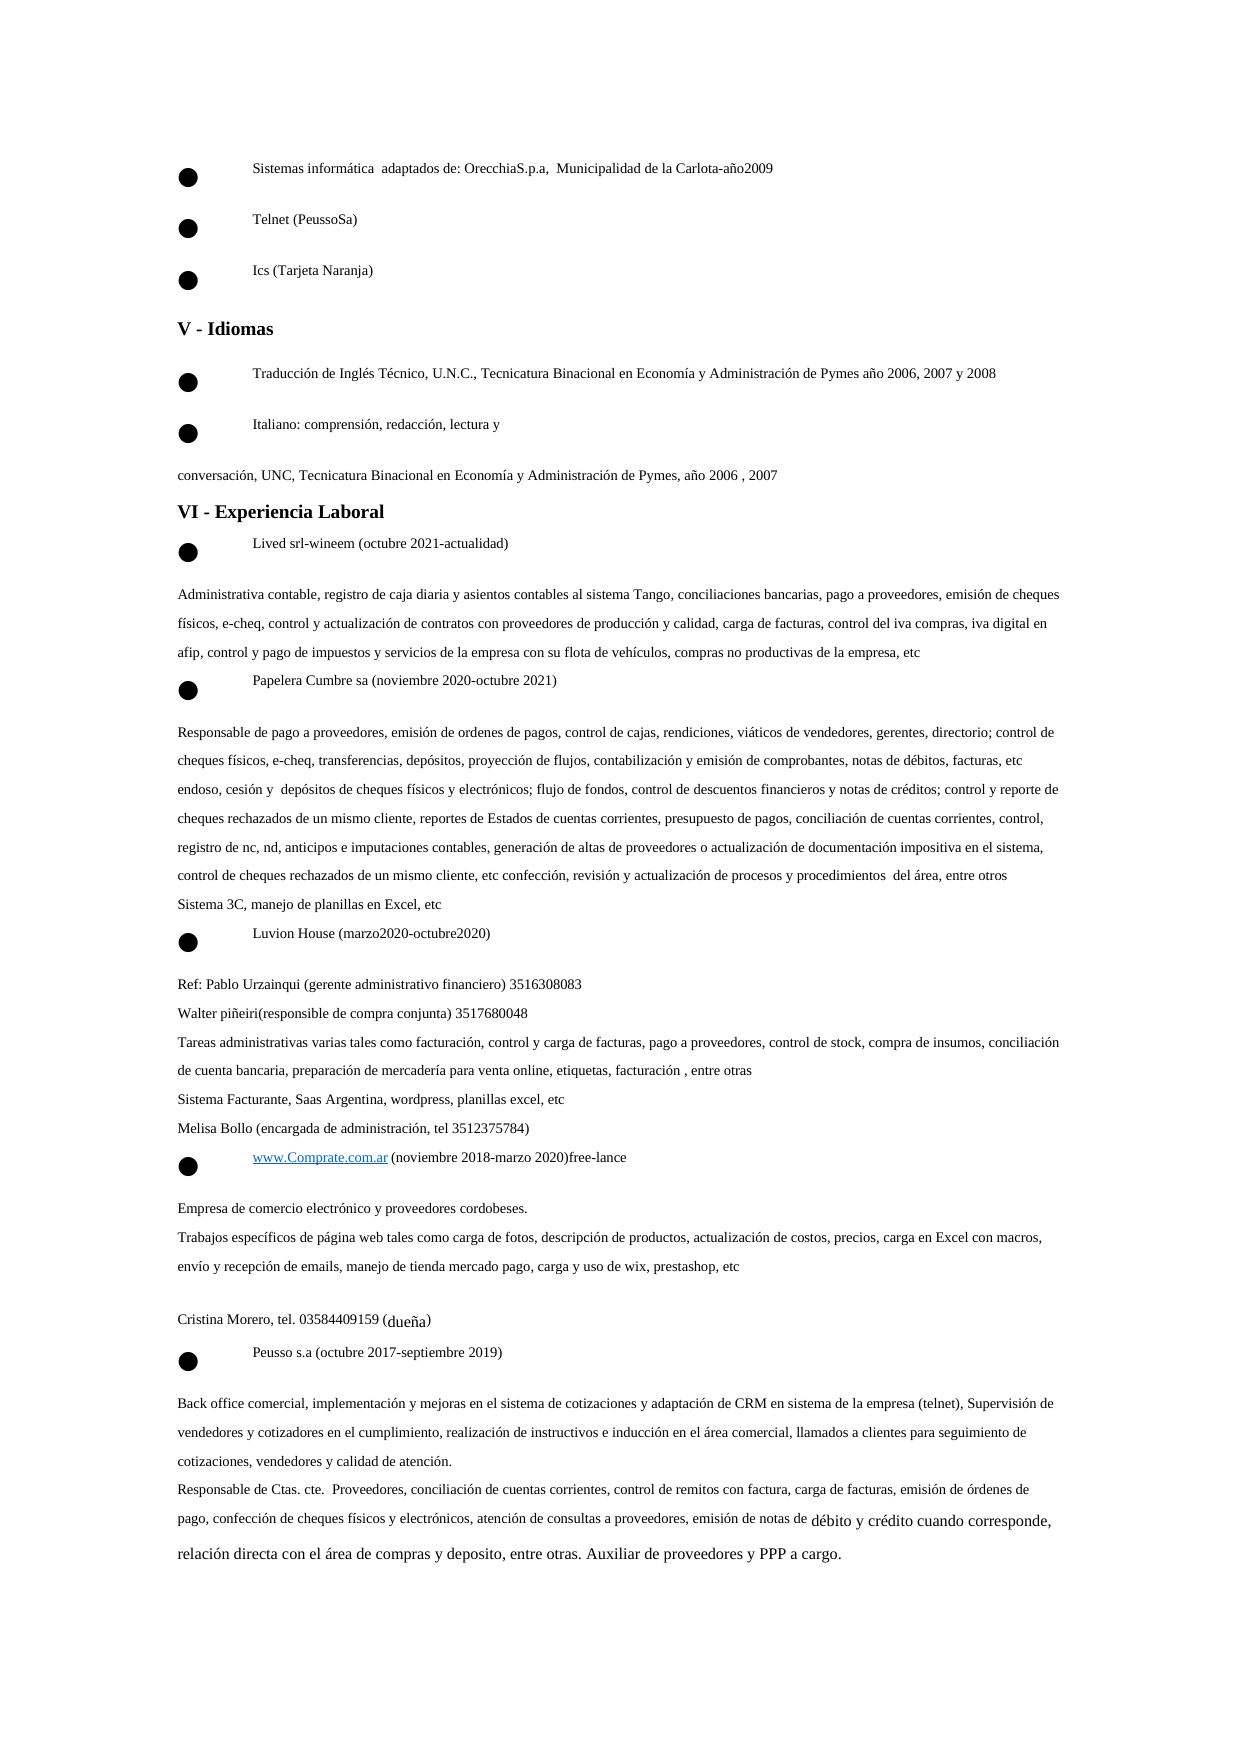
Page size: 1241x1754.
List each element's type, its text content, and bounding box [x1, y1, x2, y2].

text Sistema 3C, manejo de planillas en Excel, etc [177, 884, 1063, 913]
text Empresa de comercio electrónico y proveedores cordobeses. [177, 1188, 1063, 1217]
text Responsable de pago a proveedores, emisión de ordenes de pagos, control de cajas, rendiciones, viáticos de vendedores, gerentes, directorio; control de cheques físicos, e-cheq, transferencias, depósitos, proyección de flujos, contabilización y emisión de comprobantes, notas de débitos, facturas, etc endoso, cesión y depósitos de cheques físicos y electrónicos; flujo de fondos, control de descuentos financieros y notas de créditos; control y reporte de cheques rechazados de un mismo cliente, reportes de Estados de cuentas corrientes, presupuesto de pagos, conciliación de cuentas corrientes, control, registro de nc, nd, anticipos e imputaciones contables, generación de altas de proveedores o actualización de documentación impositiva en el sistema, control de cheques rechazados de un mismo cliente, etc confección, revisión y actualización de procesos y procedimientos del área, entre otros [177, 711, 1063, 884]
list Luvion House (marzo2020-octubre2020) [177, 913, 1063, 964]
text VI - Experiencia Laboral [177, 484, 1063, 523]
text Ref: Pablo Urzainqui (gerente administrativo financiero) 3516308083 [177, 964, 1063, 993]
list www.Comprate.com.ar (noviembre 2018-marzo 2020)free-lance [177, 1137, 1063, 1188]
text Tareas administrativas varias tales como facturación, control y carga de facturas, pago a proveedores, control de stock, compra de insumos, conciliación de cuenta bancaria, preparación de mercadería para venta online, etiquetas, facturación , entre otras [177, 1021, 1063, 1079]
list Peusso s.a (octubre 2017-septiembre 2019) [177, 1332, 1063, 1383]
text Responsable de Ctas. cte. Proveedores, conciliación de cuentas corrientes, control de remitos con factura, carga de facturas, emisión de órdenes de pago, confección de cheques físicos y electrónicos, atención de consultas a proveedores, emisión de notas de débito y crédito cuando corresponde, relación directa con el área de compras y deposito, entre otras. Auxiliar de proveedores y PPP a cargo. [177, 1469, 1063, 1563]
text V - Idiomas [177, 302, 1063, 340]
text Back office comercial, implementación y mejoras en el sistema de cotizaciones y adaptación de CRM en sistema de la empresa (telnet), Supervisión de vendedores y cotizadores en el cumplimiento, realización de instructivos e inducción en el área comercial, llamados a clientes para seguimiento de cotizaciones, vendedores y calidad de atención. [177, 1383, 1063, 1469]
list Traducción de Inglés Técnico, U.N.C., Tecnicatura Binacional en Economía y Administración de Pymes año 2006, 2007 y 2008 [177, 352, 1063, 404]
text Cristina Morero, tel. 03584409159 (dueña) [177, 1299, 1063, 1331]
text Trabajos específicos de página web tales como carga de fotos, descripción de productos, actualización de costos, precios, carga en Excel con macros, envío y recepción de emails, manejo de tienda mercado pago, carga y uso de wix, prestashop, etc [177, 1217, 1063, 1274]
text Administrativa contable, registro de caja diaria y asientos contables al sistema Tango, conciliaciones bancarias, pago a proveedores, emisión de cheques físicos, e-cheq, control y actualización de contratos con proveedores de producción y calidad, carga de facturas, control del iva compras, iva digital en afip, control y pago de impuestos y servicios de la empresa con su flota de vehículos, compras no productivas de la empresa, etc [177, 574, 1063, 660]
text Walter piñeiri(responsible de compra conjunta) 3517680048 [177, 993, 1063, 1021]
list Lived srl-wineem (octubre 2021-actualidad) [177, 523, 1063, 574]
list Telnet (PeussoSa) [177, 199, 1063, 250]
list Ics (Tarjeta Naranja) [177, 250, 1063, 301]
list Sistemas informática adaptados de: OrecchiaS.p.a, Municipalidad de la Carlota-año2009 [177, 148, 1063, 199]
list Papelera Cumbre sa (noviembre 2020-octubre 2021) [177, 660, 1063, 711]
text Sistema Facturante, Saas Argentina, wordpress, planillas excel, etc [177, 1079, 1063, 1108]
list Italiano: comprensión, redacción, lectura y [177, 404, 1063, 455]
text Melisa Bollo (encargada de administración, tel 3512375784) [177, 1108, 1063, 1136]
text conversación, UNC, Tecnicatura Binacional en Economía y Administración de Pymes, año 2006 , 2007 [177, 455, 1063, 484]
